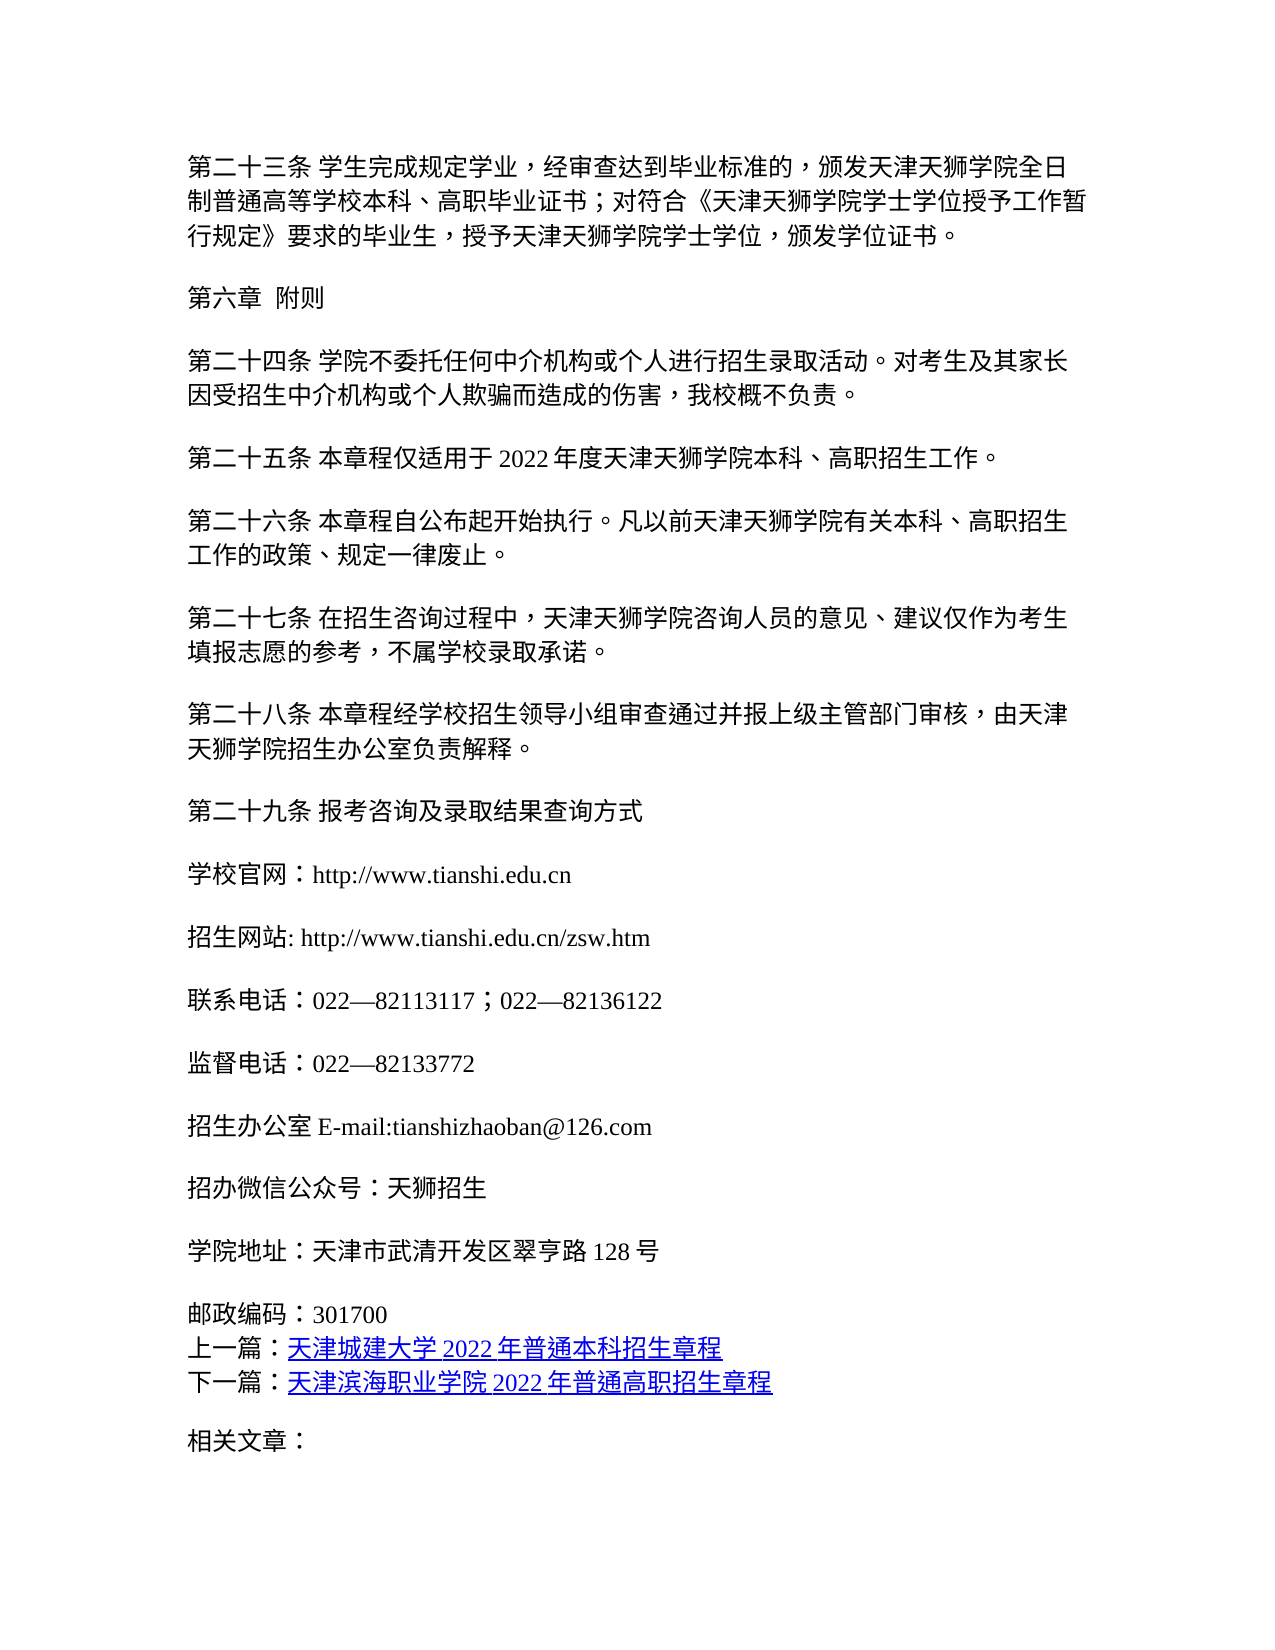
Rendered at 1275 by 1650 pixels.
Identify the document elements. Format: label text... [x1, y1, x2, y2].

text 第二十四条 学院不委托任何中介机构或个人进行招生录取活动。对考生及其家长因受招生中介机构或个人欺骗而造成的伤害，我校概不负责。 [187, 344, 1087, 412]
text 第二十六条 本章程自公布起开始执行。凡以前天津天狮学院有关本科、高职招生工作的政策、规定一律废止。 [187, 503, 1087, 572]
text 第二十五条 本章程仅适用于2022年度天津天狮学院本科、高职招生工作。 [187, 441, 1087, 475]
text 相关文章： [187, 1424, 1087, 1458]
text 监督电话：022—82133772 [187, 1045, 1087, 1079]
text 第二十七条 在招生咨询过程中，天津天狮学院咨询人员的意见、建议仅作为考生填报志愿的参考，不属学校录取承诺。 [187, 600, 1087, 668]
text 学院地址：天津市武清开发区翠亨路128号 [187, 1234, 1087, 1268]
text 第六章 附则 [187, 281, 1087, 315]
text 上一篇：天津城建大学2022年普通本科招生章程 下一篇：天津滨海职业学院2022年普通高职招生章程 [187, 1331, 1087, 1399]
text 第二十八条 本章程经学校招生领导小组审查通过并报上级主管部门审核，由天津天狮学院招生办公室负责解释。 [187, 697, 1087, 765]
text 第二十三条 学生完成规定学业，经审查达到毕业标准的，颁发天津天狮学院全日制普通高等学校本科、高职毕业证书；对符合《天津天狮学院学士学位授予工作暂行规定》要求的毕业生，授予天津天狮学院学士学位，颁发学位证书。 [187, 150, 1087, 252]
text 联系电话：022—82113117；022—82136122 [187, 982, 1087, 1017]
text 招办微信公众号：天狮招生 [187, 1171, 1087, 1205]
text 邮政编码：301700 [187, 1297, 1087, 1331]
text 招生网站: http://www.tianshi.edu.cn/zsw.htm [187, 920, 1087, 954]
text 学校官网：http://www.tianshi.edu.cn [187, 857, 1087, 891]
text 招生办公室E-mail:tianshizhaoban@126.com [187, 1108, 1087, 1142]
text 第二十九条 报考咨询及录取结果查询方式 [187, 794, 1087, 828]
